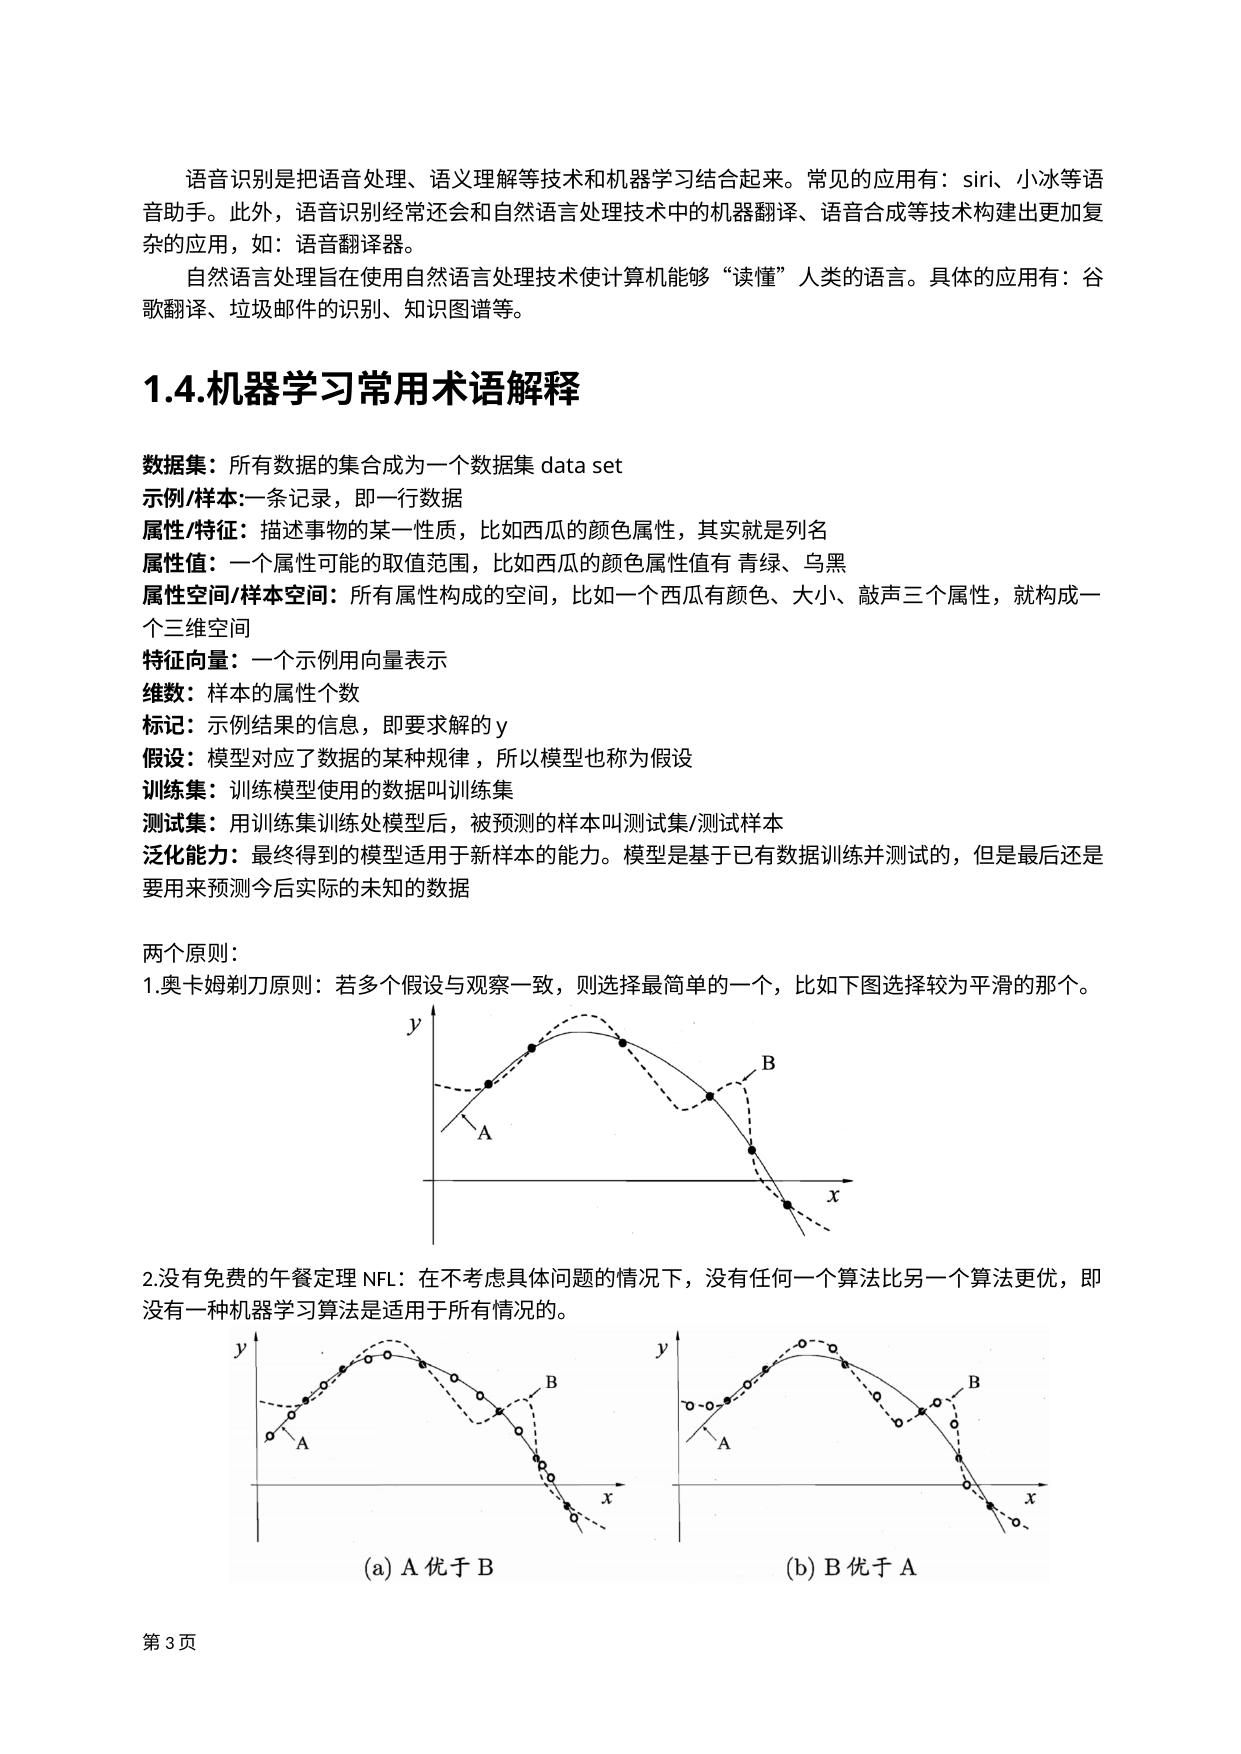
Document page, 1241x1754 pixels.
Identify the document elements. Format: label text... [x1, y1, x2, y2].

text 标记：示例结果的信息，即要求解的y [142, 708, 1104, 740]
text 假设：模型对应了数据的某种规律 ，所以模型也称为假设 [142, 740, 1104, 773]
text 维数：样本的属性个数 [142, 675, 1104, 708]
text 训练集：训练模型使用的数据叫训练集 [142, 773, 1104, 805]
text 2.没有免费的午餐定理NFL：在不考虑具体问题的情况下，没有任何一个算法比另一个算法更优，即没有一种机器学习算法是适用于所有情况的。 [142, 1260, 1104, 1325]
text 测试集：用训练集训练处模型后，被预测的样本叫测试集/测试样本 [142, 805, 1104, 838]
text 1.奥卡姆剃刀原则：若多个假设与观察一致，则选择最简单的一个，比如下图选择较为平滑的那个。 [142, 968, 1104, 1000]
text 属性值：一个属性可能的取值范围，比如西瓜的颜色属性值有 青绿、乌黑 [142, 545, 1104, 578]
picture [229, 1325, 1050, 1584]
text 自然语言处理旨在使用自然语言处理技术使计算机能够“读懂”人类的语言。具体的应用有：谷歌翻译、垃圾邮件的识别、知识图谱等。 [142, 259, 1104, 324]
subtitle 1.4.机器学习常用术语解释 [142, 354, 1104, 419]
text 示例/样本:一条记录，即一行数据 [142, 480, 1104, 513]
text 语音识别是把语音处理、语义理解等技术和机器学习结合起来。常见的应用有：siri、小冰等语音助手。此外，语音识别经常还会和自然语言处理技术中的机器翻译、语音合成等技术构建出更加复杂的应用，如：语音翻译器。 [142, 162, 1104, 259]
text 属性空间/样本空间：所有属性构成的空间，比如一个西瓜有颜色、大小、敲声三个属性，就构成一个三维空间 [142, 578, 1104, 643]
picture [404, 1000, 856, 1245]
text 泛化能力：最终得到的模型适用于新样本的能力。模型是基于已有数据训练并测试的，但是最后还是要用来预测今后实际的未知的数据 [142, 838, 1104, 903]
text 数据集：所有数据的集合成为一个数据集 data set [142, 448, 1104, 480]
text 特征向量：一个示例用向量表示 [142, 643, 1104, 675]
text 属性/特征：描述事物的某一性质，比如西瓜的颜色属性，其实就是列名 [142, 513, 1104, 545]
text 两个原则： [142, 935, 1104, 968]
